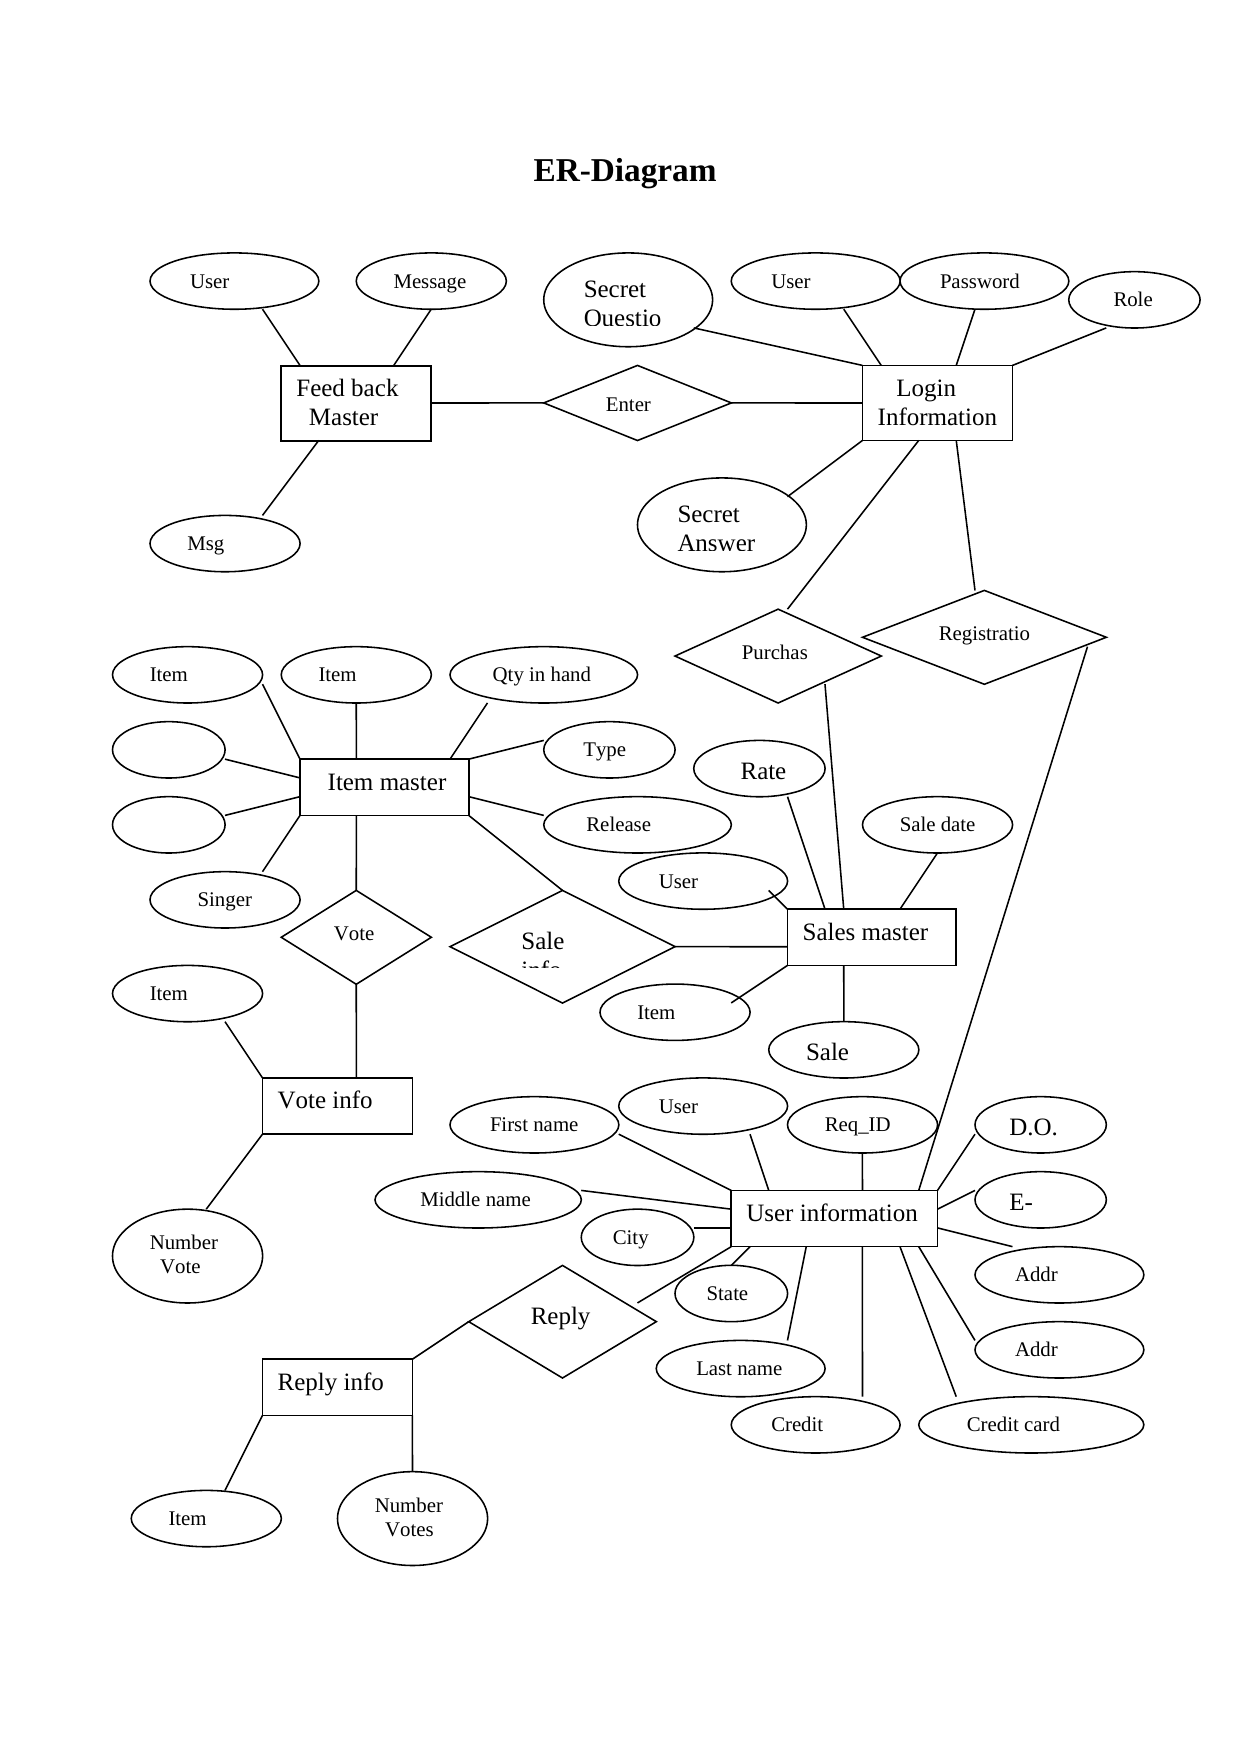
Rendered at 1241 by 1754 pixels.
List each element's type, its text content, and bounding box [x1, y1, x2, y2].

text ER-Diagram [150, 150, 1090, 188]
